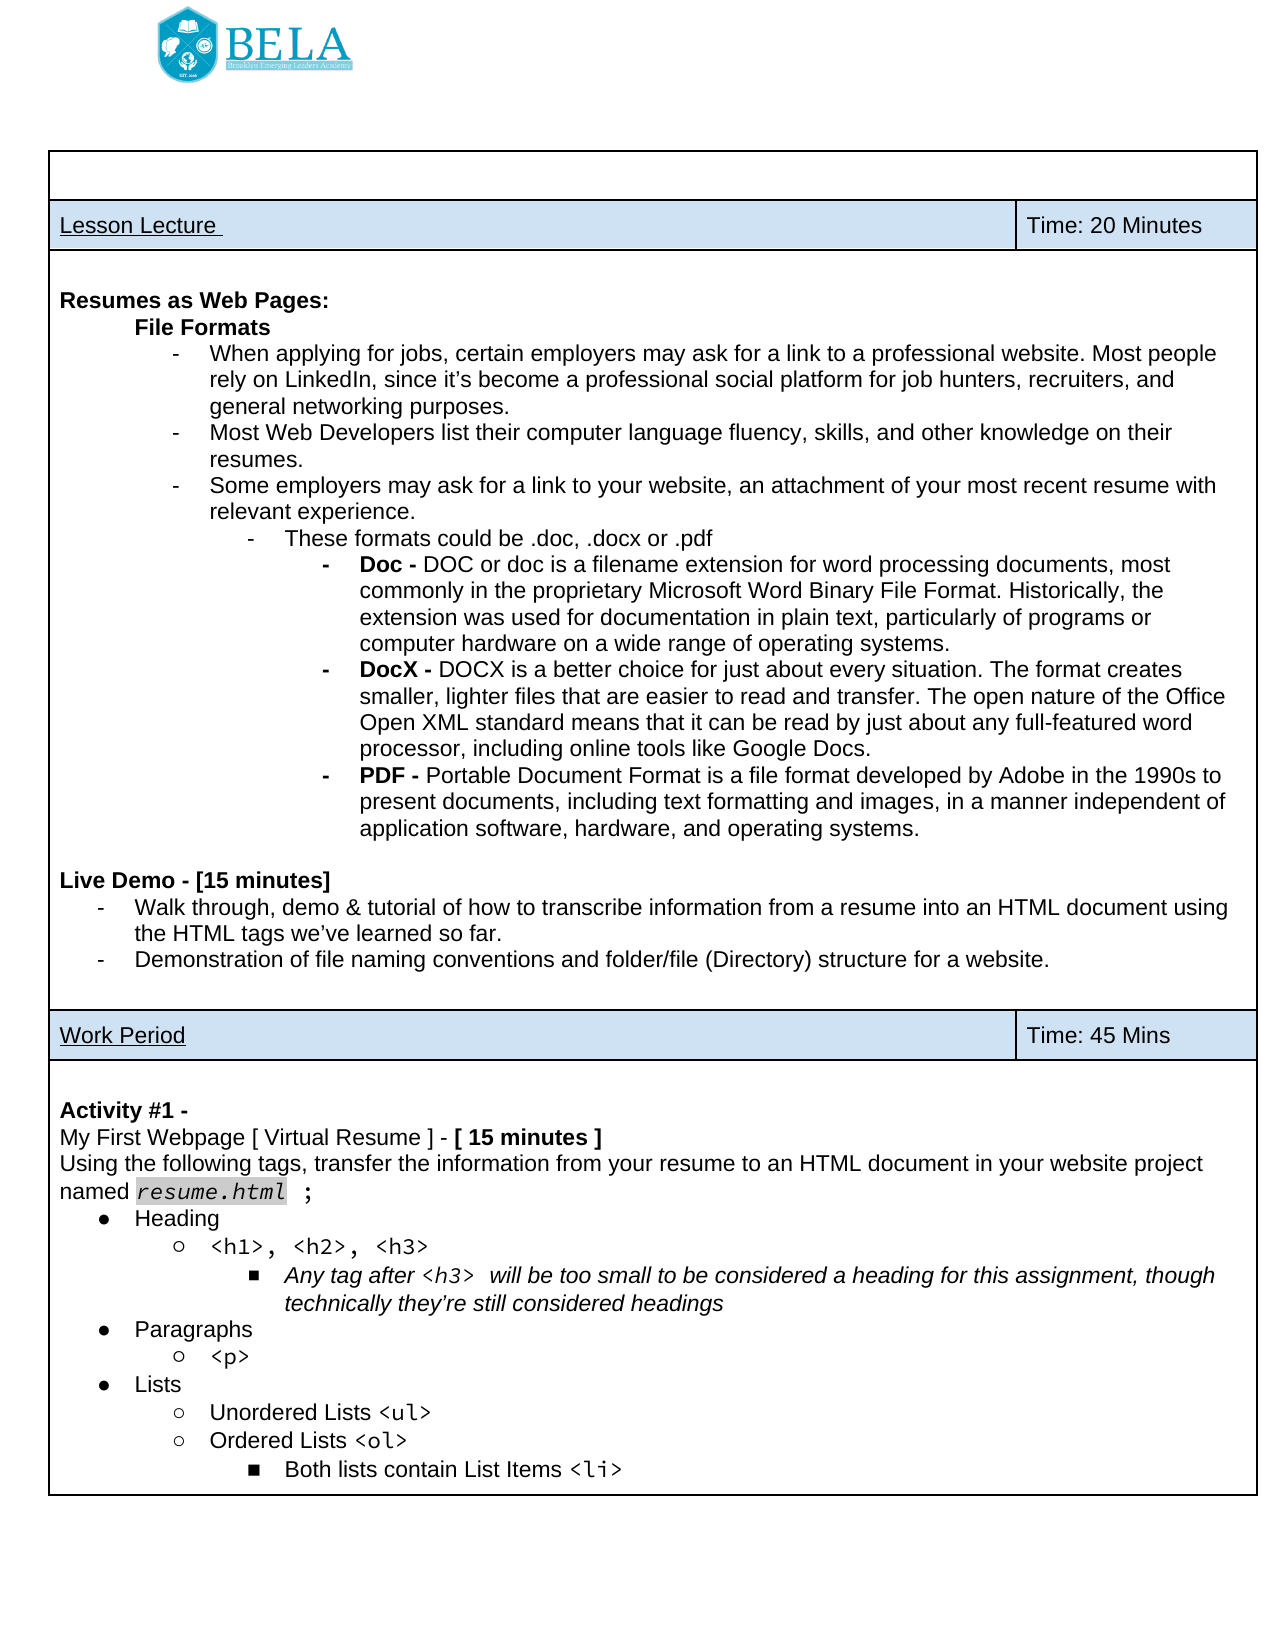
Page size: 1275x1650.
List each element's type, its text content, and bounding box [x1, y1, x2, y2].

table_cell Lesson Lecture [50, 201, 1015, 248]
table_cell Time: 45 Mins [1017, 1011, 1256, 1059]
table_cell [50, 1061, 1256, 1494]
table_cell Time: 20 Minutes [1017, 201, 1256, 248]
table_cell Work Period [50, 1011, 1015, 1059]
table_cell Resumes as Web Pages: File Formats When applying for jobs, certain employers may ask for a link to a professional website. Most people rely on LinkedIn, since it’s become a professional social platform for job hunters, recruiters, and general networking purposes. Most Web Developers list their computer language fluency, skills, and other knowledge on their resumes. Some employers may ask for a link to your website, an attachment of your most recent resume with relevant experience. These formats could be .doc, .docx or .pdf Doc - DOC or doc is a filename extension for word processing documents, most commonly in the proprietary Microsoft Word Binary File Format. Historically, the extension was used for documentation in plain text, particularly of programs or computer hardware on a wide range of operating systems. DocX - DOCX is a better choice for just about every situation. The format creates smaller, lighter files that are easier to read and transfer. The open nature of the Office Open XML standard means that it can be read by just about any full-featured word processor, including online tools like Google Docs. PDF - Portable Document Format is a file format developed by Adobe in the 1990s to present documents, including text formatting and images, in a manner independent of application software, hardware, and operating systems. Live Demo - [15 minutes] Walk through, demo & tutorial of how to transcribe information from a resume into an HTML document using the HTML tags we’ve learned so far. Demonstration of file naming conventions and folder/file (Directory) structure for a website. [50, 251, 1256, 1009]
picture [150, 0, 356, 85]
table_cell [50, 152, 1256, 199]
